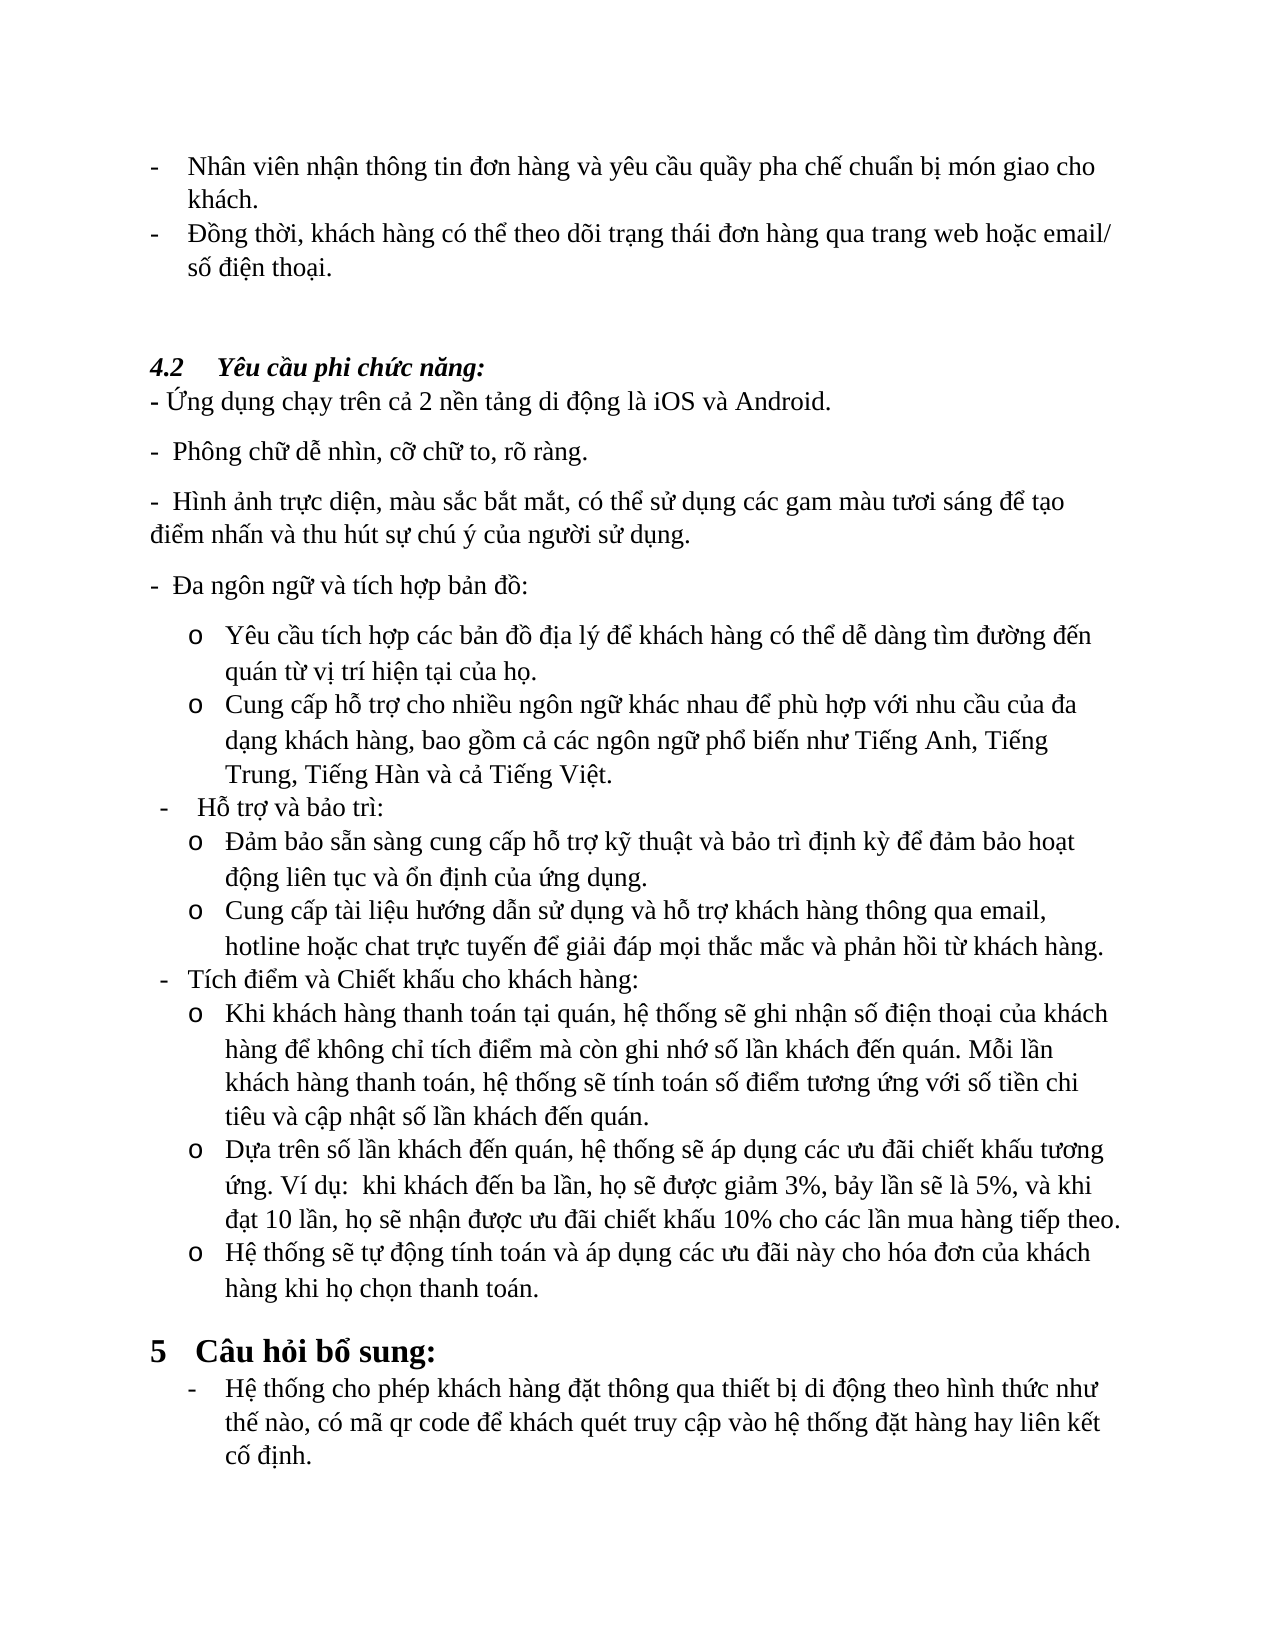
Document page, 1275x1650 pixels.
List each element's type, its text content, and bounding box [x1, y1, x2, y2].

list Cung cấp tài liệu hướng dẫn sử dụng và hỗ trợ khách hàng thông qua email, hotline hoặc chat trực tuyến để giải đáp mọi thắc mắc và phản hồi từ khách hàng. [187, 894, 1125, 961]
list Cung cấp hỗ trợ cho nhiều ngôn ngữ khác nhau để phù hợp với nhu cầu của đa dạng khách hàng, bao gồm cả các ngôn ngữ phổ biến như Tiếng Anh, Tiếng Trung, Tiếng Hàn và cả Tiếng Việt. [187, 688, 1125, 789]
list Tích điểm và Chiết khấu cho khách hàng: [159, 963, 1125, 995]
text - Ứng dụng chạy trên cả 2 nền tảng di động là iOS và Android. [150, 384, 1125, 416]
text - Hình ảnh trực diện, màu sắc bắt mắt, có thể sử dụng các gam màu tươi sáng để tạo điểm nhấn và thu hút sự chú ý của người sử dụng. [150, 485, 1125, 550]
list Nhân viên nhận thông tin đơn hàng và yêu cầu quầy pha chế chuẩn bị món giao cho khách. [150, 150, 1125, 215]
list Đảm bảo sẵn sàng cung cấp hỗ trợ kỹ thuật và bảo trì định kỳ để đảm bảo hoạt động liên tục và ổn định của ứng dụng. [187, 825, 1125, 892]
list Hệ thống sẽ tự động tính toán và áp dụng các ưu đãi này cho hóa đơn của khách hàng khi họ chọn thanh toán. [187, 1236, 1125, 1303]
list Hệ thống cho phép khách hàng đặt thông qua thiết bị di động theo hình thức như thế nào, có mã qr code để khách quét truy cập vào hệ thống đặt hàng hay liên kết cố định. [187, 1372, 1125, 1470]
text - Phông chữ dễ nhìn, cỡ chữ to, rõ ràng. [150, 435, 1125, 466]
subtitle Yêu cầu phi chức năng: [150, 351, 1125, 382]
list Hỗ trợ và bảo trì: [159, 791, 1125, 822]
list Dựa trên số lần khách đến quán, hệ thống sẽ áp dụng các ưu đãi chiết khấu tương ứng. Ví dụ: khi khách đến ba lần, họ sẽ được giảm 3%, bảy lần sẽ là 5%, và khi đạt 10 lần, họ sẽ nhận được ưu đãi chiết khấu 10% cho các lần mua hàng tiếp theo. [187, 1133, 1125, 1234]
subtitle Câu hỏi bổ sung: [150, 1331, 1125, 1369]
list Khi khách hàng thanh toán tại quán, hệ thống sẽ ghi nhận số điện thoại của khách hàng để không chỉ tích điểm mà còn ghi nhớ số lần khách đến quán. Mỗi lần khách hàng thanh toán, hệ thống sẽ tính toán số điểm tương ứng với số tiền chi tiêu và cập nhật số lần khách đến quán. [187, 997, 1125, 1131]
text - Đa ngôn ngữ và tích hợp bản đồ: [150, 569, 1125, 600]
list Yêu cầu tích hợp các bản đồ địa lý để khách hàng có thể dễ dàng tìm đường đến quán từ vị trí hiện tại của họ. [187, 619, 1125, 686]
list Đồng thời, khách hàng có thể theo dõi trạng thái đơn hàng qua trang web hoặc email/ số điện thoại. [150, 217, 1125, 282]
